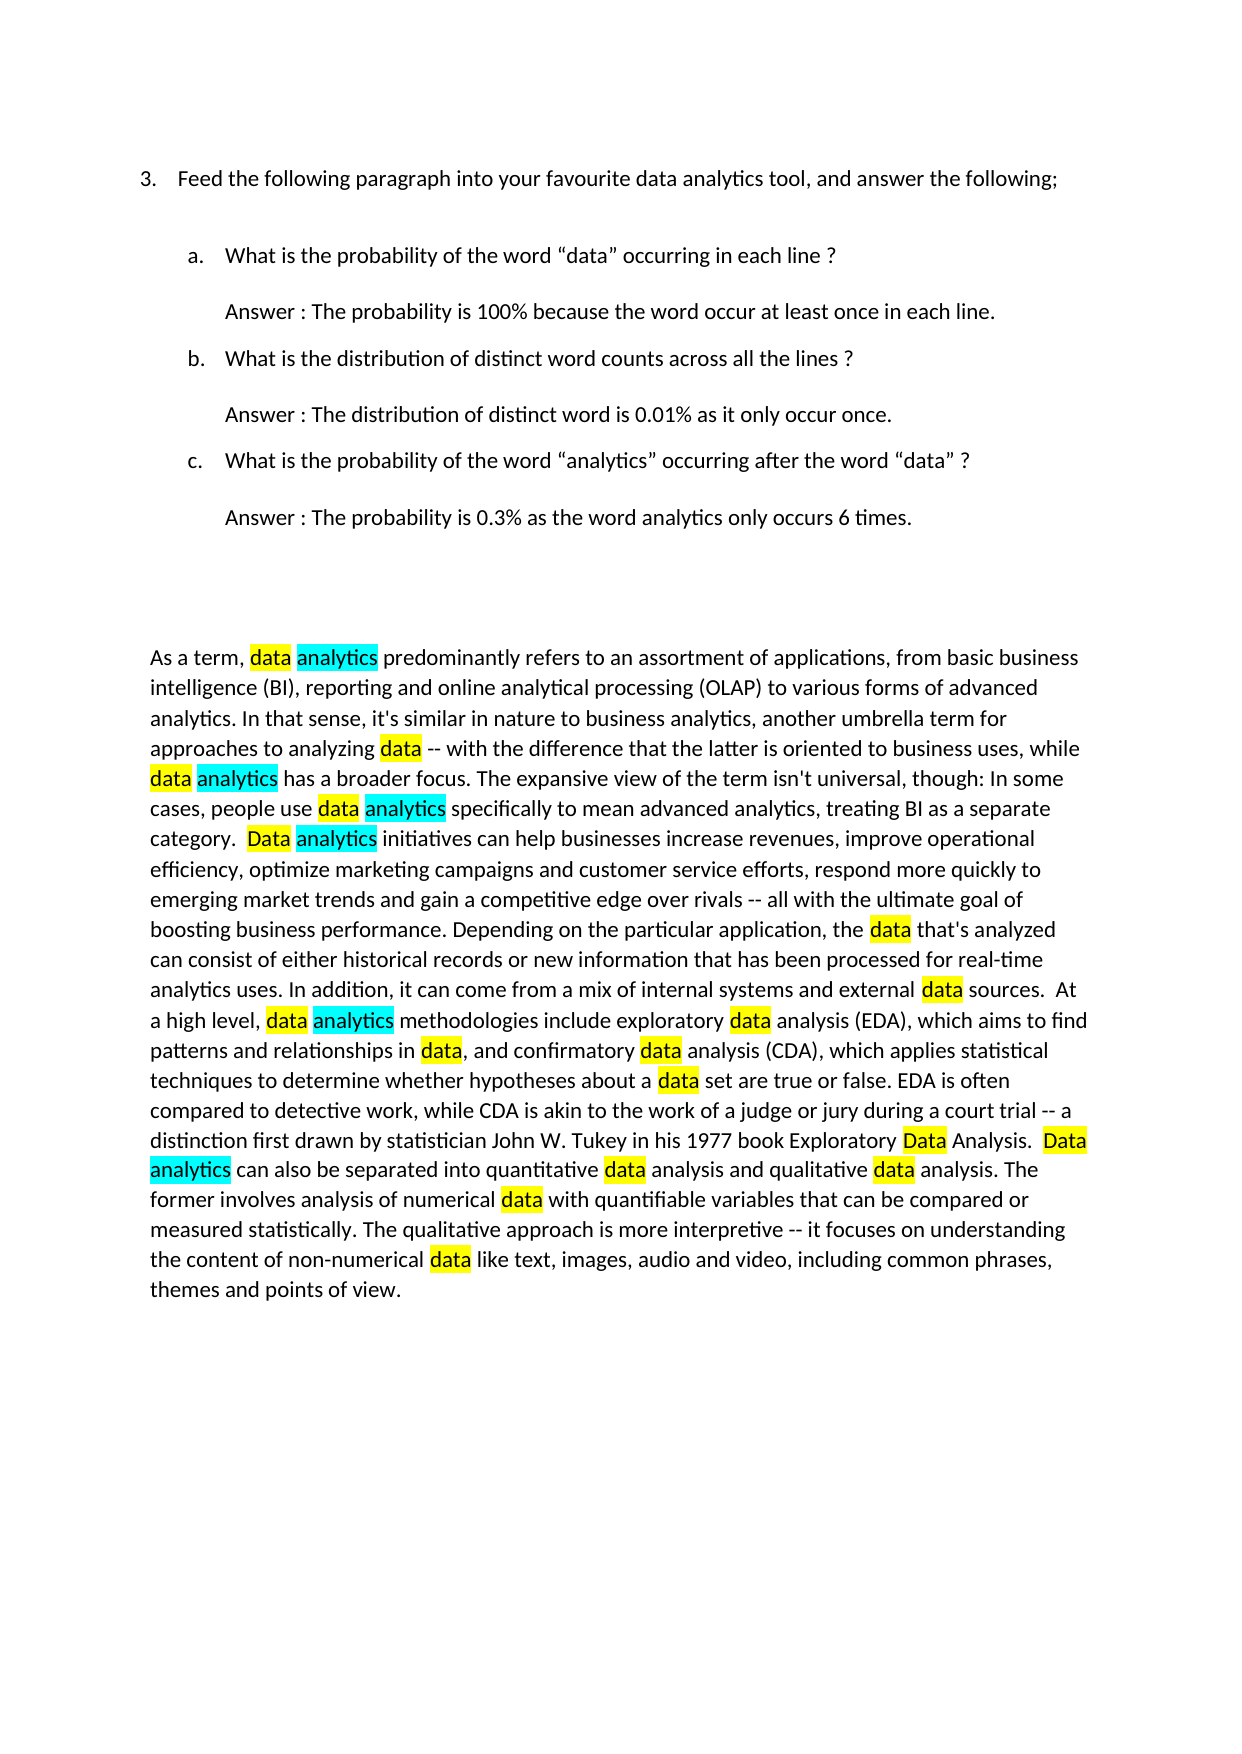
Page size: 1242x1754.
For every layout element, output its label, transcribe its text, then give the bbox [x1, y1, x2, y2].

text 3. Feed the following paragraph into your favourite data analytics tool, and answer the following; [139, 164, 1102, 192]
text Answer : The probability is 0.3% as the word analytics only occurs 6 times. [225, 503, 1102, 531]
list What is the distribution of distinct word counts across all the lines ? [187, 344, 1102, 372]
list What is the probability of the word “analytics” occurring after the word “data” ? [187, 447, 1102, 475]
text Answer : The distribution of distinct word is 0.01% as it only occur once. [225, 400, 1102, 428]
text As a term, data analytics predominantly refers to an assortment of applications, from basic business [150, 578, 1091, 671]
list Answer : The probability is 100% because the word occur at least once in each line. [225, 297, 1102, 325]
text intelligence (BI), reporting and online analytical processing (OLAP) to various forms of advanced analytics. In that sense, it's similar in nature to business analytics, another umbrella term for approaches to analyzing data -- with the difference that the latter is oriented to business uses, while data analytics has a broader focus. The expansive view of the term isn't universal, though: In some cases, people use data analytics specifically to mean advanced analytics, treating BI as a separate category. Data analytics initiatives can help businesses increase revenues, improve operational efficiency, optimize marketing campaigns and customer service efforts, respond more quickly to emerging market trends and gain a competitive edge over rivals -- all with the ultimate goal of boosting business performance. Depending on the particular application, the data that's analyzed can consist of either historical records or new information that has been processed for real-time analytics uses. In addition, it can come from a mix of internal systems and external data sources. At [150, 673, 1088, 1003]
text a high level, data analytics methodologies include exploratory data analysis (EDA), which aims to find patterns and relationships in data, and confirmatory data analysis (CDA), which applies statistical techniques to determine whether hypotheses about a data set are true or false. EDA is often compared to detective work, while CDA is akin to the work of a judge or jury during a court trial -- a distinction first drawn by statistician John W. Tukey in his 1977 book Exploratory Data Analysis. Data analytics can also be separated into quantitative data analysis and qualitative data analysis. The former involves analysis of numerical data with quantifiable variables that can be compared or measured statistically. The qualitative approach is more interpretive -- it focuses on understanding the content of non-numerical data like text, images, audio and video, including common phrases, themes and points of view. [150, 1006, 1094, 1303]
list What is the probability of the word “data” occurring in each line ? [187, 241, 1102, 269]
